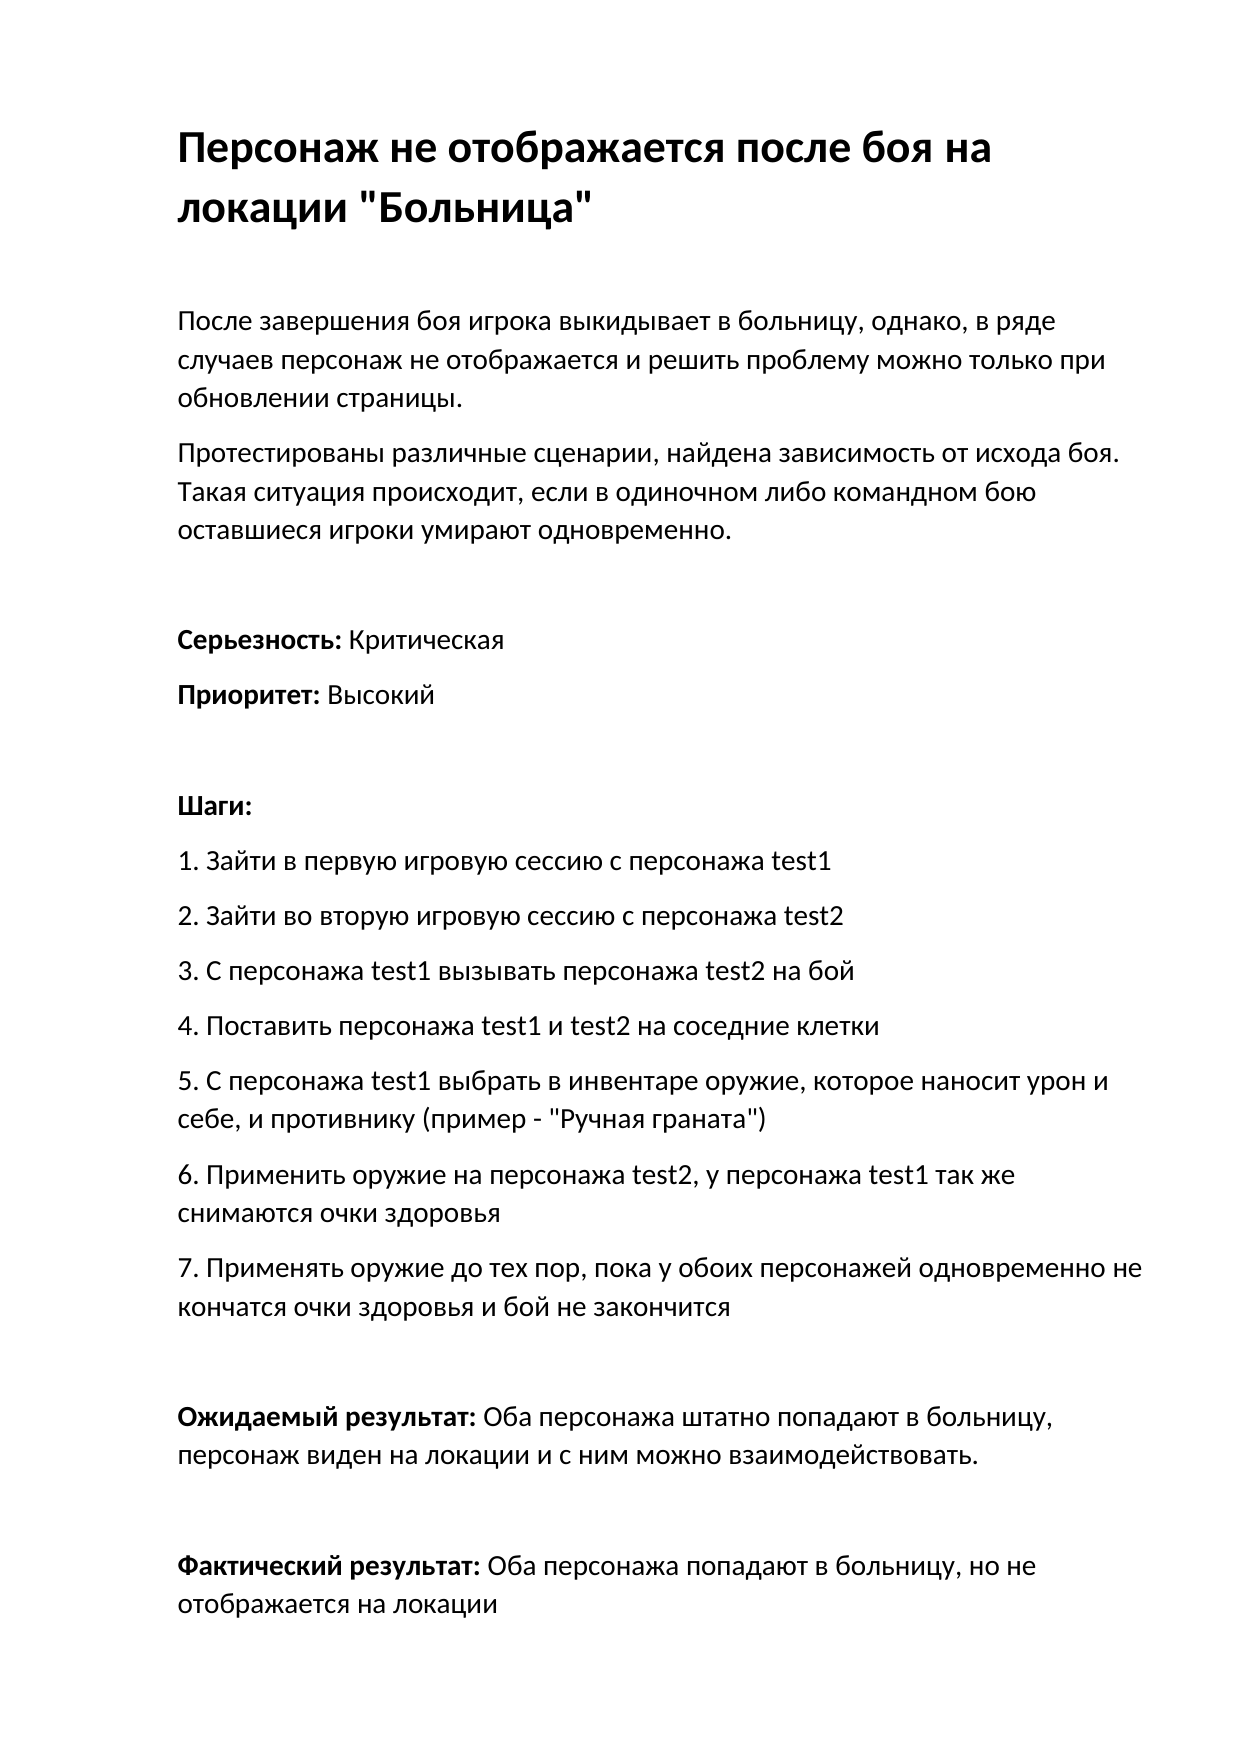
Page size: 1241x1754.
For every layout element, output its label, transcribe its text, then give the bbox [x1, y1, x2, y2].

text 4. Поставить персонажа test1 и test2 на соседние клетки [177, 1007, 1152, 1043]
text 6. Применить оружие на персонажа test2, у персонажа test1 так же снимаются очки здоровья [177, 1156, 1152, 1230]
text Фактический результат: Оба персонажа попадают в больницу, но не отображается на локации [177, 1547, 1152, 1621]
text Персонаж не отображается после боя на локации "Больница" [177, 118, 1152, 234]
text Шаги: [177, 787, 1152, 822]
text 1. Зайти в первую игровую сессию с персонажа test1 [177, 842, 1152, 877]
text 5. С персонажа test1 выбрать в инвентаре оружие, которое наносит урон и себе, и противнику (пример - "Ручная граната") [177, 1062, 1152, 1136]
text Протестированы различные сценарии, найдена зависимость от исхода боя. Такая ситуация происходит, если в одиночном либо командном бою оставшиеся игроки умирают одновременно. [177, 434, 1152, 547]
text Ожидаемый результат: Оба персонажа штатно попадают в больницу, персонаж виден на локации и с ним можно взаимодействовать. [177, 1398, 1152, 1472]
text После завершения боя игрока выкидывает в больницу, однако, в ряде случаев персонаж не отображается и решить проблему можно только при обновлении страницы. [177, 302, 1152, 415]
text 7. Применять оружие до тех пор, пока у обоих персонажей одновременно не кончатся очки здоровья и бой не закончится [177, 1249, 1152, 1323]
text Серьезность: Критическая [177, 621, 1152, 657]
text Приоритет: Высокий [177, 676, 1152, 712]
text 3. С персонажа test1 вызывать персонажа test2 на бой [177, 952, 1152, 988]
text 2. Зайти во вторую игровую сессию с персонажа test2 [177, 897, 1152, 932]
